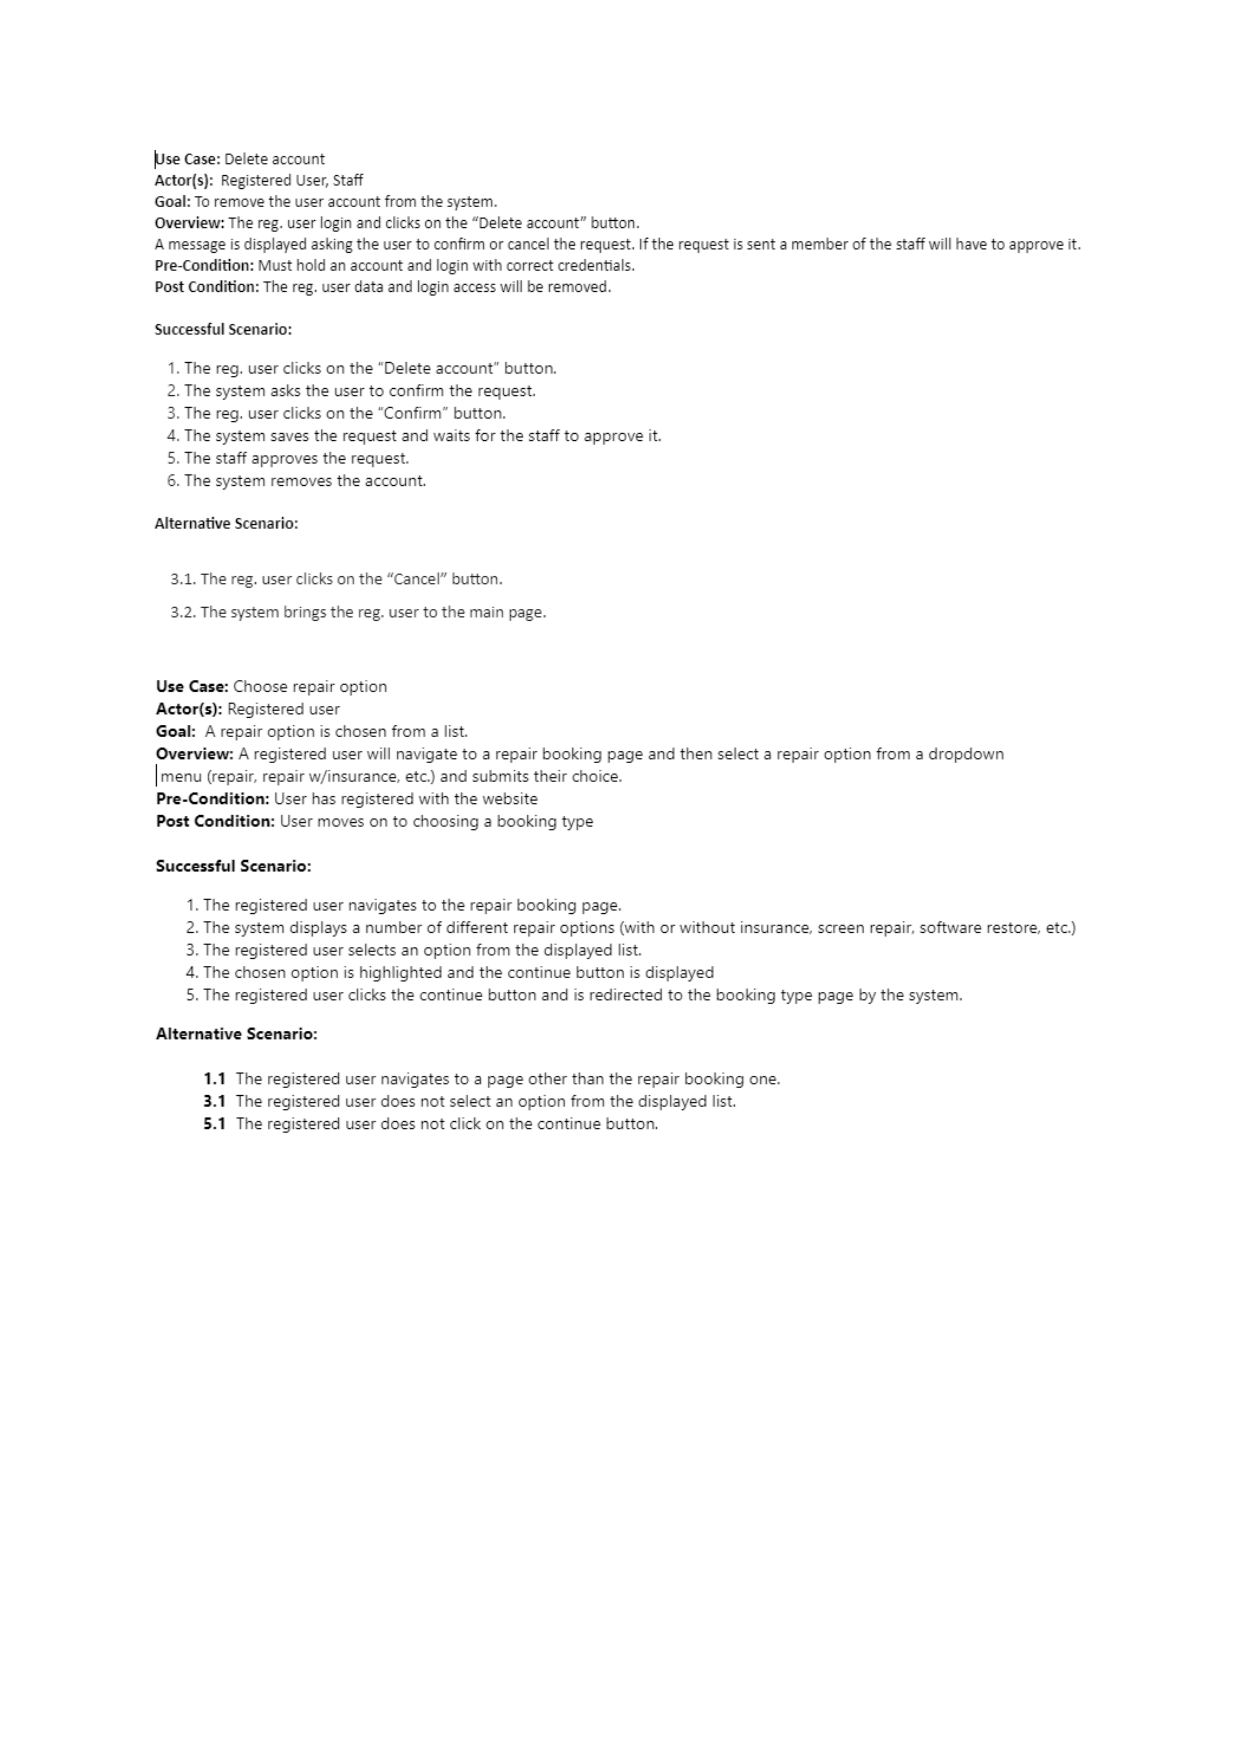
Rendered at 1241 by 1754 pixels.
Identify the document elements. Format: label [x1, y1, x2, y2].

picture [150, 672, 1091, 1160]
picture [150, 150, 1091, 640]
